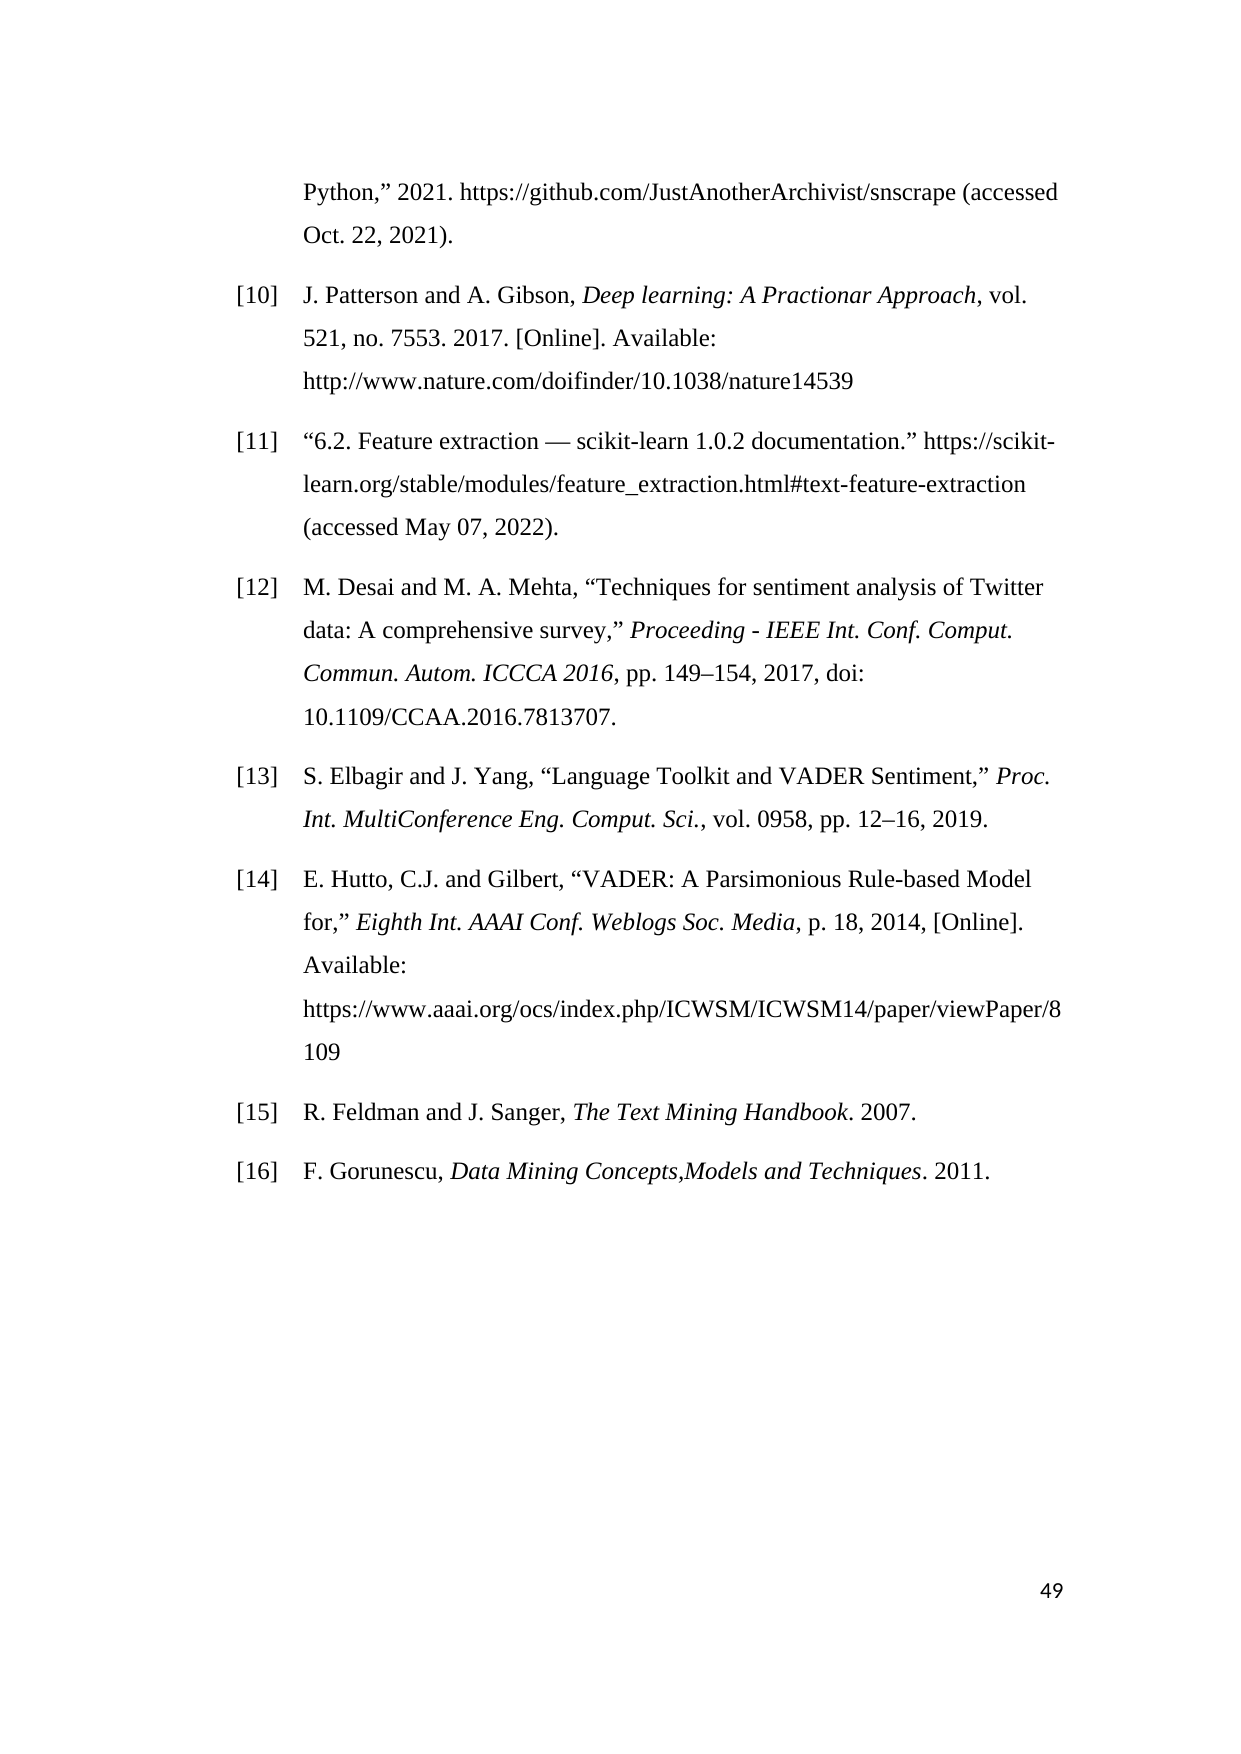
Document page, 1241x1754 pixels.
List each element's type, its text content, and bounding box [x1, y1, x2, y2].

text [10] J. Patterson and A. Gibson, Deep learning: A Practionar Approach, vol. 521, no. 7553. 2017. [Online]. Available: http://www.nature.com/doifinder/10.1038/nature14539 [236, 280, 1063, 395]
text [16] F. Gorunescu, Data Mining Concepts,Models and Techniques. 2011. [236, 1156, 1063, 1185]
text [236, 177, 1063, 249]
text [12] M. Desai and M. A. Mehta, “Techniques for sentiment analysis of Twitter data: A comprehensive survey,” Proceeding - IEEE Int. Conf. Comput. Commun. Autom. ICCCA 2016, pp. 149–154, 2017, doi: 10.1109/CCAA.2016.7813707. [236, 572, 1063, 730]
text [13] S. Elbagir and J. Yang, “Language Toolkit and VADER Sentiment,” Proc. Int. MultiConference Eng. Comput. Sci., vol. 0958, pp. 12–16, 2019. [236, 761, 1063, 833]
text [15] R. Feldman and J. Sanger, The Text Mining Handbook. 2007. [236, 1097, 1063, 1125]
text [14] E. Hutto, C.J. and Gilbert, “VADER: A Parsimonious Rule-based Model for,” Eighth Int. AAAI Conf. Weblogs Soc. Media, p. 18, 2014, [Online]. Available: https://www.aaai.org/ocs/index.php/ICWSM/ICWSM14/paper/viewPaper/8109 [236, 864, 1063, 1066]
text [11] “6.2. Feature extraction — scikit-learn 1.0.2 documentation.” https://scikit-learn.org/stable/modules/feature_extraction.html#text-feature-extraction (accessed May 07, 2022). [236, 426, 1063, 541]
